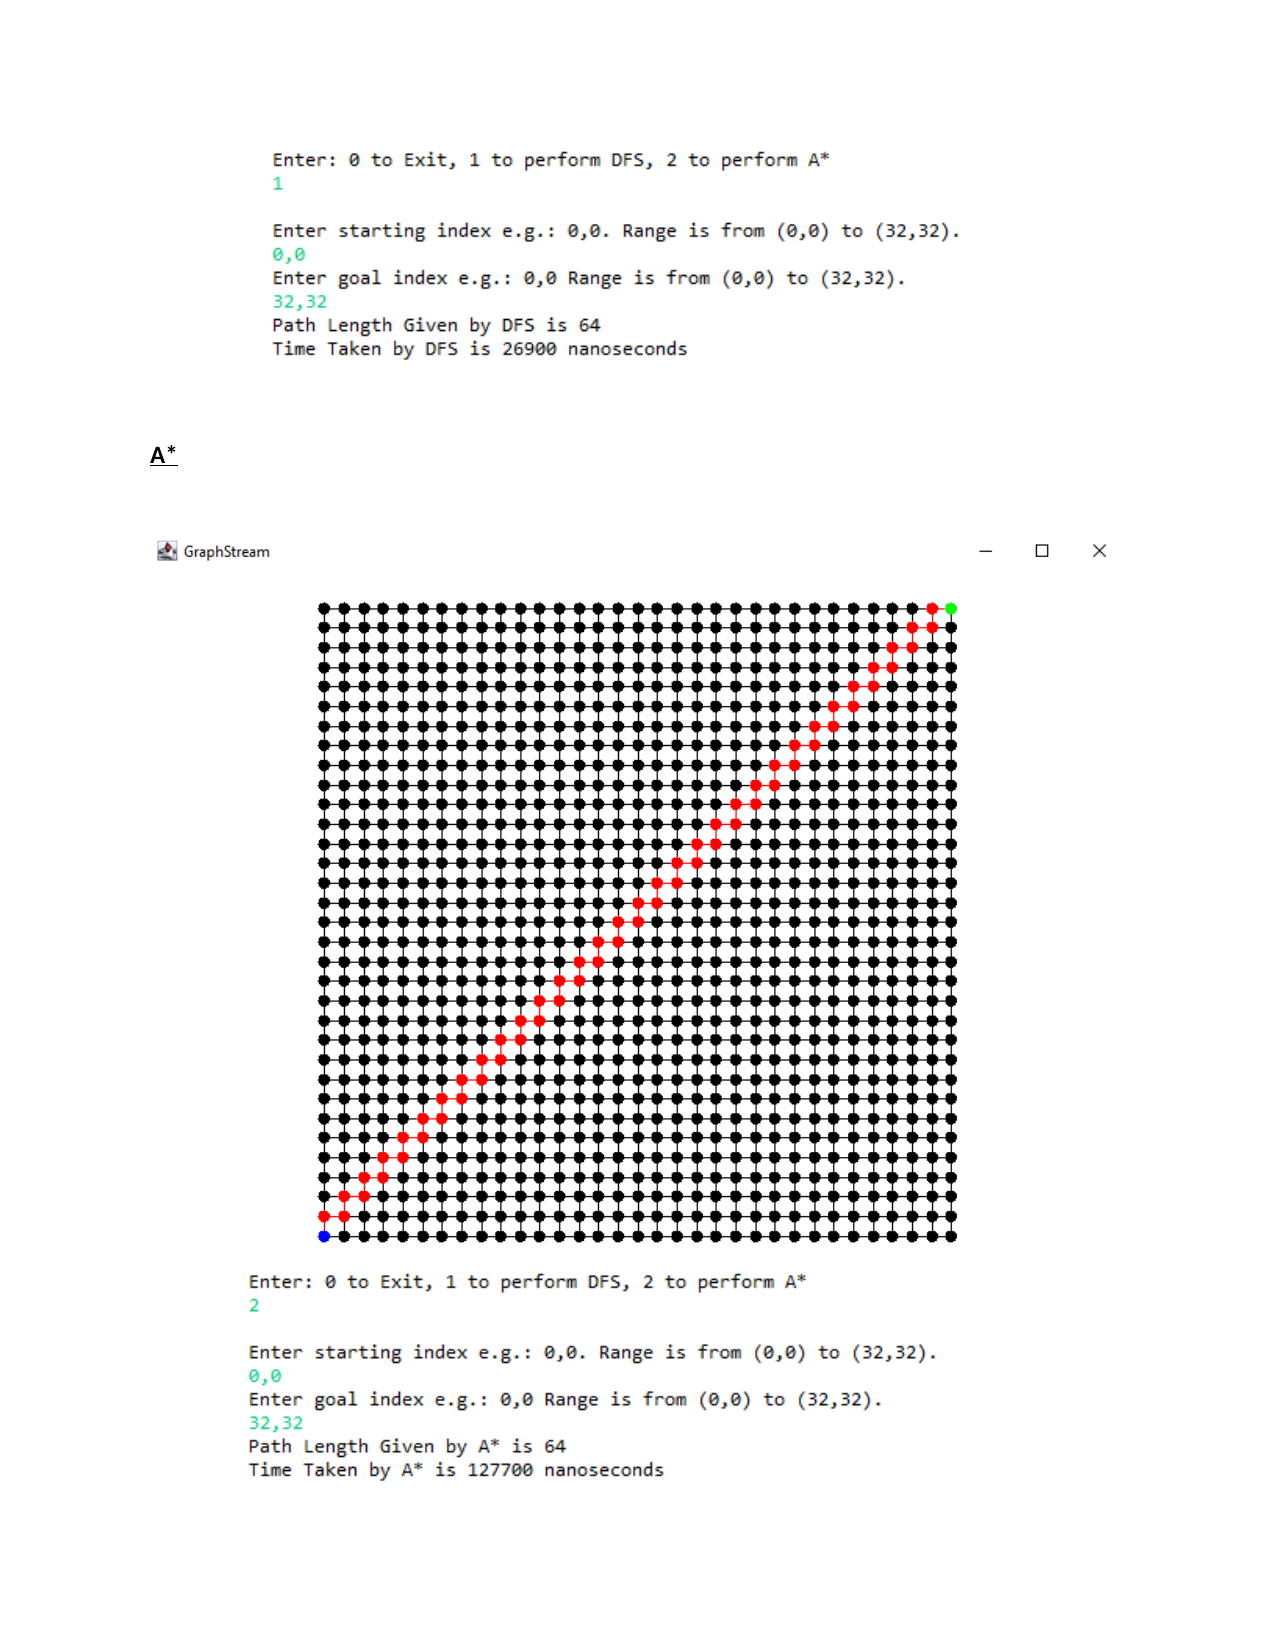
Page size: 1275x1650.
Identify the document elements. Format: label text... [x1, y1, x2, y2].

picture [271, 150, 1004, 371]
text A* [150, 439, 1125, 469]
picture [150, 537, 1125, 1270]
picture [244, 1271, 1031, 1492]
